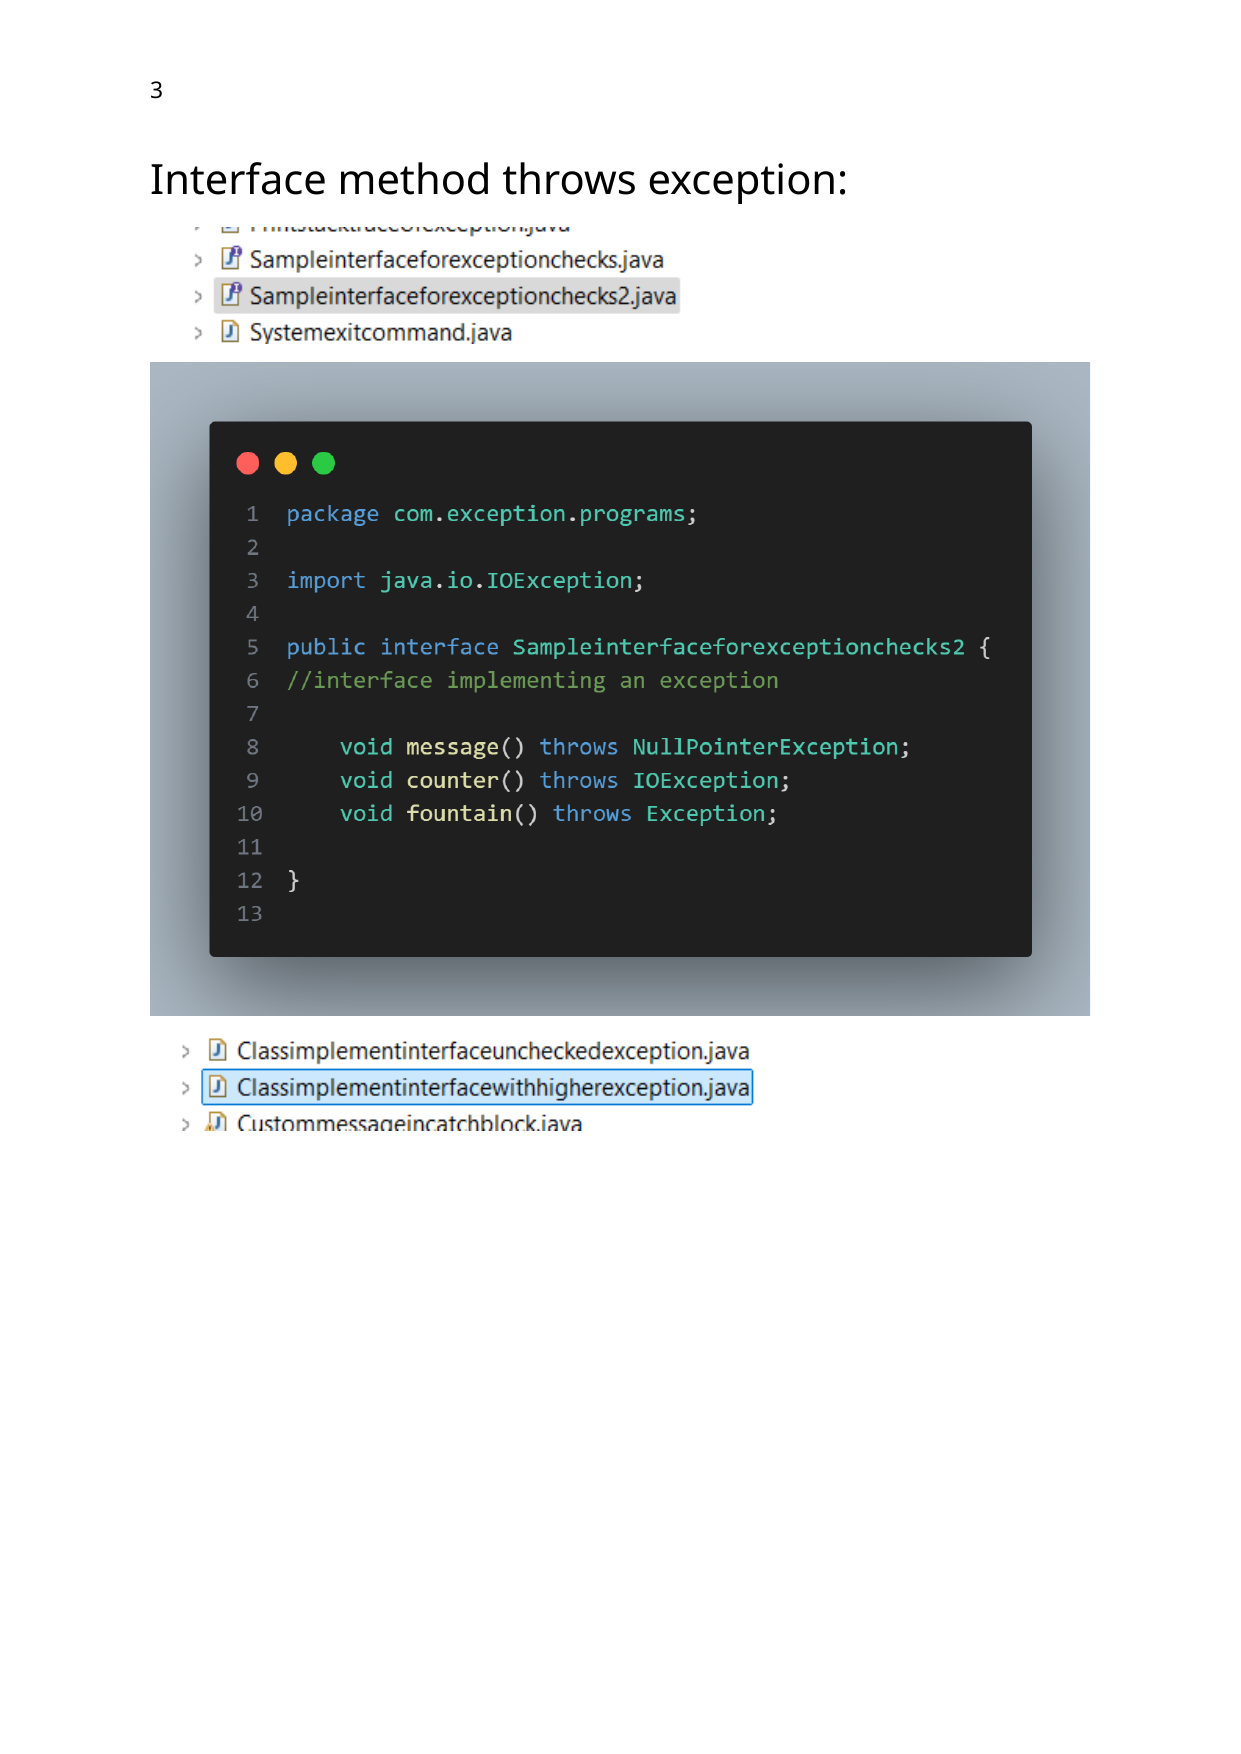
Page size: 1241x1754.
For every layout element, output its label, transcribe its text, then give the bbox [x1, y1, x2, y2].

picture [150, 362, 1091, 1016]
picture [150, 227, 696, 344]
picture [150, 1035, 777, 1131]
text Interface method throws exception: [150, 150, 1090, 207]
